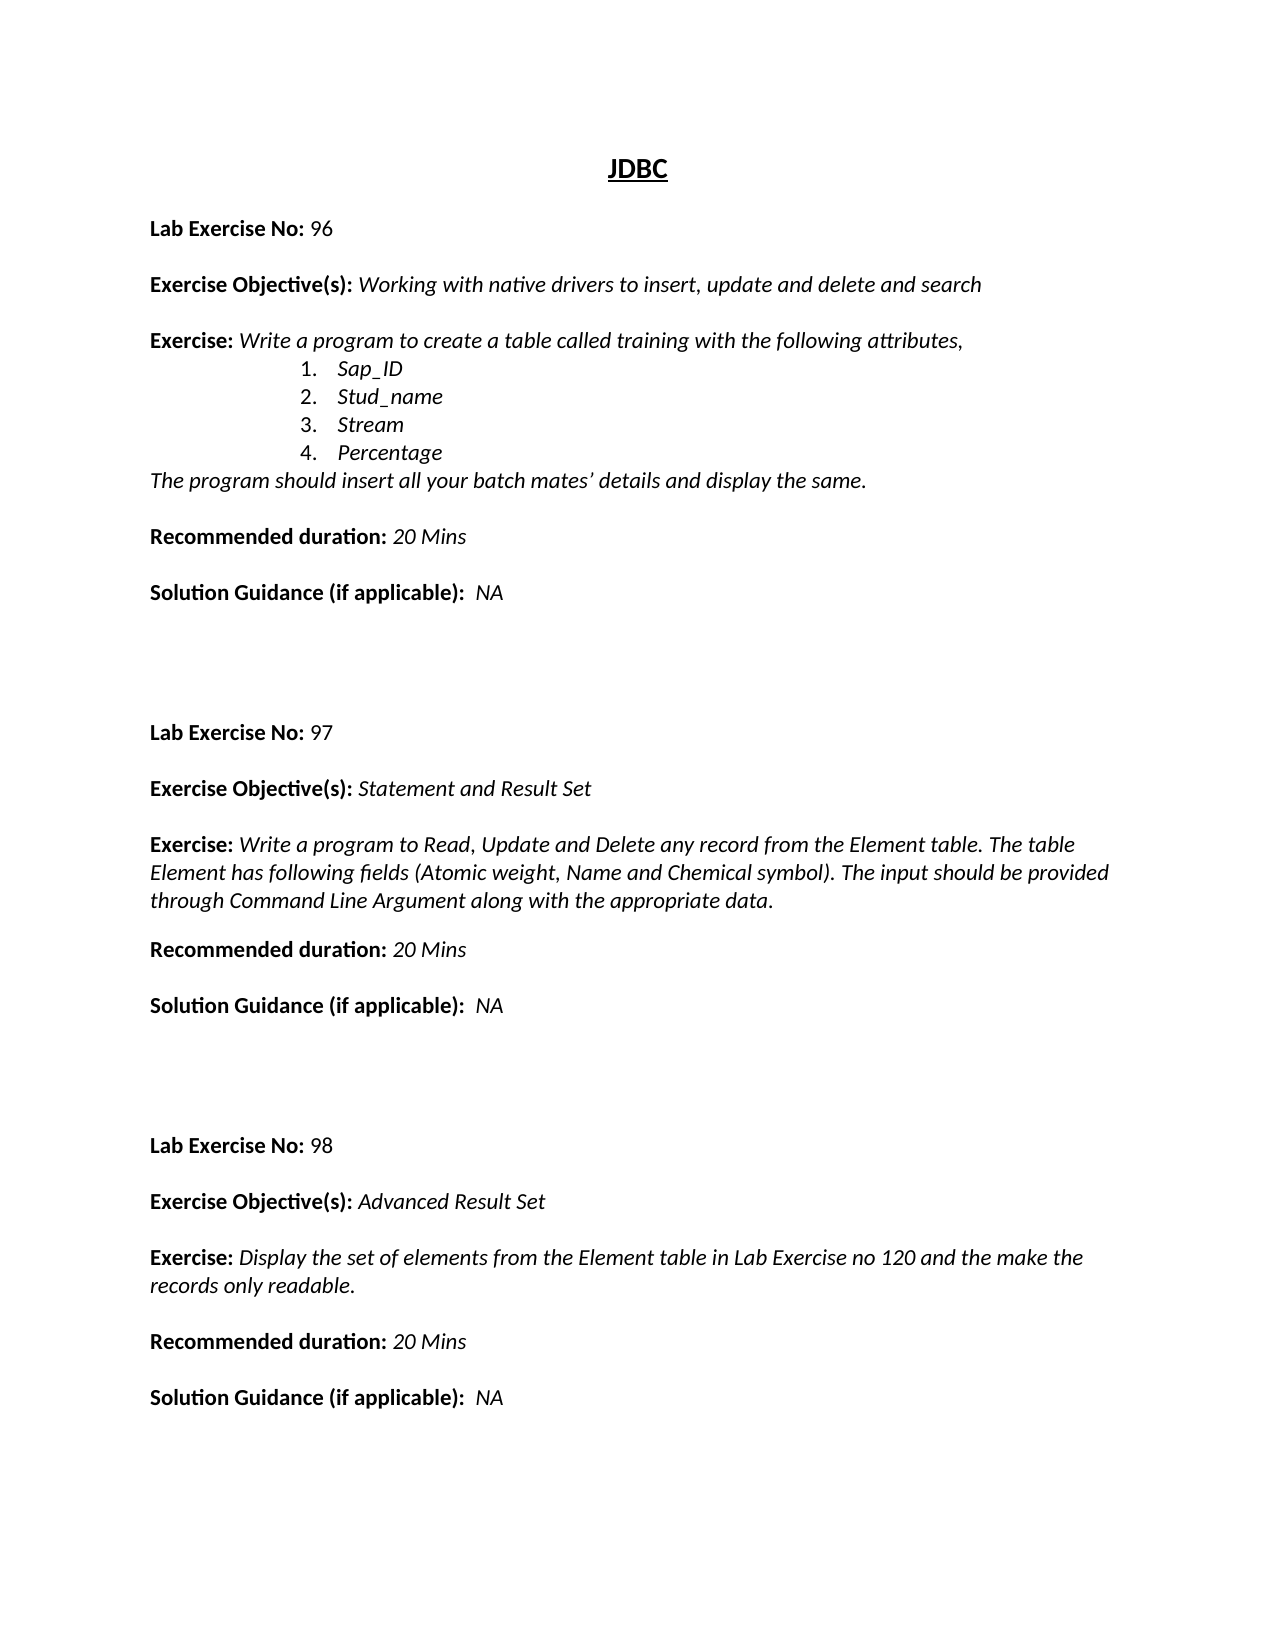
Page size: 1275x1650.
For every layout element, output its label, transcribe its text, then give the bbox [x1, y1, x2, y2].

text Solution Guidance (if applicable): NA [150, 578, 1125, 606]
list Stream [300, 410, 1125, 438]
text JDBC [150, 150, 1125, 186]
text Exercise Objective(s): Advanced Result Set [150, 1187, 1125, 1215]
text Recommended duration: 20 Mins [150, 935, 1125, 963]
list Percentage [300, 438, 1125, 466]
list Sap_ID [300, 354, 1125, 382]
text Lab Exercise No: 97 [150, 718, 1125, 746]
text Recommended duration: 20 Mins [150, 522, 1125, 550]
text Solution Guidance (if applicable): NA [150, 1383, 1125, 1411]
text The program should insert all your batch mates’ details and display the same. [150, 466, 1125, 494]
text Exercise: Display the set of elements from the Element table in Lab Exercise no 120 and the make the records only readable. [150, 1243, 1125, 1299]
text Lab Exercise No: 98 [150, 1131, 1125, 1159]
text Exercise: Write a program to create a table called training with the following attributes, [150, 326, 1125, 354]
text Solution Guidance (if applicable): NA [150, 991, 1125, 1019]
text Exercise Objective(s): Statement and Result Set [150, 774, 1125, 802]
text Exercise Objective(s): Working with native drivers to insert, update and delete and search [150, 270, 1125, 298]
text Exercise: Write a program to Read, Update and Delete any record from the Element table. The table Element has following fields (Atomic weight, Name and Chemical symbol). The input should be provided through Command Line Argument along with the appropriate data. [150, 830, 1125, 914]
text Lab Exercise No: 96 [150, 214, 1125, 242]
list Stud_name [300, 382, 1125, 410]
text Recommended duration: 20 Mins [150, 1327, 1125, 1355]
